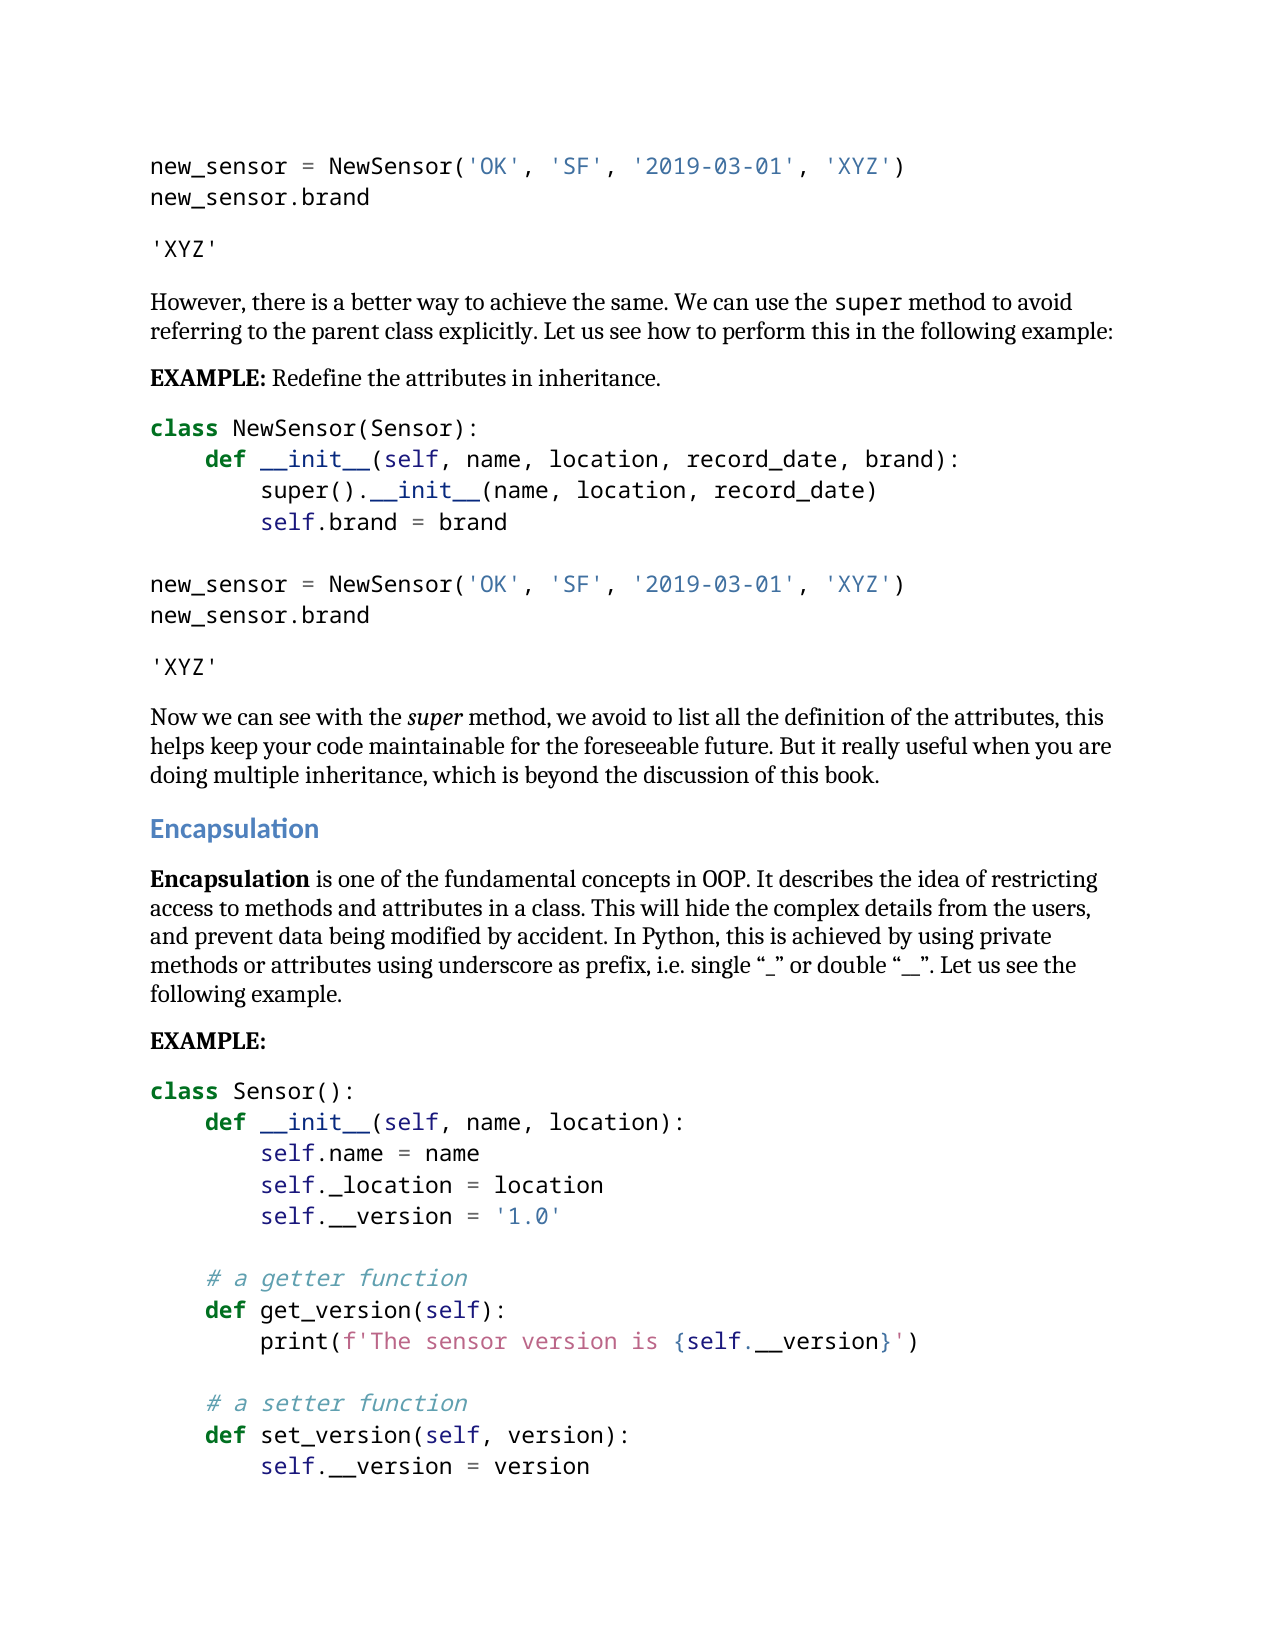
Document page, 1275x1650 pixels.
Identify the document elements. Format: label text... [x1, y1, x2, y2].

text EXAMPLE: Redefine the attributes in inheritance. [150, 364, 1125, 393]
subtitle Encapsulation [150, 810, 1125, 846]
text However, there is a better way to achieve the same. We can use the super method to avoid referring to the parent class explicitly. Let us see how to perform this in the following example: [150, 285, 1125, 345]
text Now we can see with the super method, we avoid to list all the definition of the attributes, this helps keep your code maintainable for the foreseeable future. But it really useful when you are doing multiple inheritance, which is beyond the discussion of this book. [150, 703, 1125, 789]
text 'XYZ' [150, 233, 1125, 264]
text EXAMPLE: [150, 1027, 1125, 1056]
text class Sensor(): def __init__(self, name, location): self.name = name self._location = location self.__version = '1.0' # a getter function def get_version(self): print(f'The sensor version is {self.__version}') # a setter function def set_version(self, version): self.__version = version [150, 1075, 1125, 1481]
text 'XYZ' [150, 651, 1125, 682]
text class NewSensor(Sensor): def __init__(self, name, location, record_date, brand): super().__init__(name, location, record_date) self.brand = brand new_sensor = NewSensor('OK', 'SF', '2019-03-01', 'XYZ') new_sensor.brand [150, 412, 1125, 630]
text Encapsulation is one of the fundamental concepts in OOP. It describes the idea of restricting access to methods and attributes in a class. This will hide the complex details from the users, and prevent data being modified by accident. In Python, this is achieved by using private methods or attributes using underscore as prefix, i.e. single “_” or double “__”. Let us see the following example. [150, 865, 1125, 1008]
